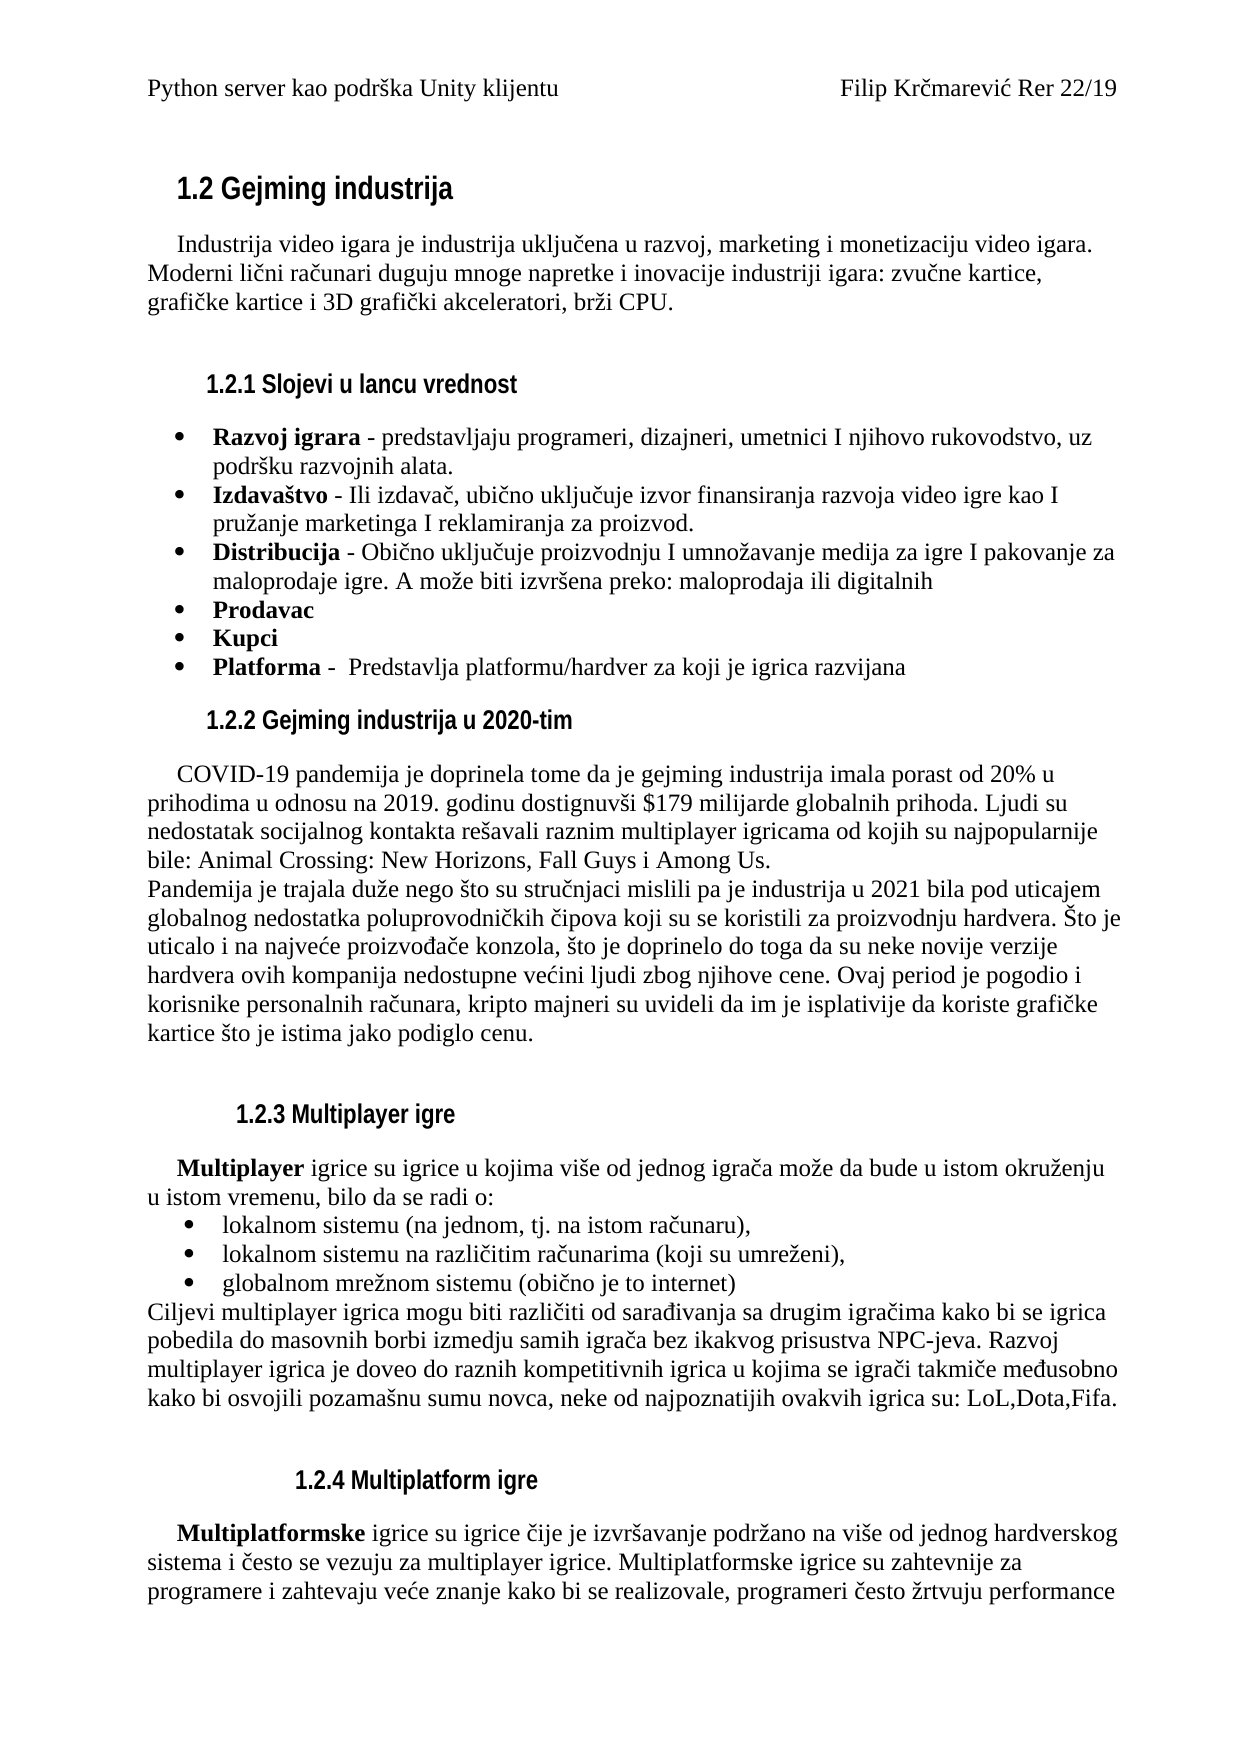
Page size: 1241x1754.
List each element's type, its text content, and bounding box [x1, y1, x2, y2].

text Multiplayer igrice su igrice u kojima više od jednog igrača može da bude u istom okruženju u istom vremenu, bilo da se radi o: [147, 1153, 1122, 1211]
list Prodavac [175, 595, 1122, 623]
list Kupci [175, 623, 1122, 652]
text COVID-19 pandemija je doprinela tome da je gejming industrija imala porast od 20% u prihodima u odnosu na 2019. godinu dostignuvši $179 milijarde globalnih prihoda. Ljudi su nedostatak socijalnog kontakta rešavali raznim multiplayer igricama od kojih su najpopularnije bile: Animal Crossing: New Horizons, Fall Guys i Among Us. [147, 759, 1122, 874]
subtitle 1.2.3 Multiplayer igre [206, 1099, 1098, 1130]
list lokalnom sistemu (na jednom, tj. na istom računaru), [184, 1211, 1122, 1239]
list Izdavaštvo - Ili izdavač, ubično uključuje izvor finansiranja razvoja video igre kao I pružanje marketinga I reklamiranja za proizvod. [175, 480, 1122, 537]
subtitle 1.2.2 Gejming industrija u 2020-tim [177, 704, 1098, 736]
list Razvoj igrara - predstavljaju programeri, dizajneri, umetnici I njihovo rukovodstvo, uz podršku razvojnih alata. [175, 422, 1122, 480]
list Platforma - Predstavlja platformu/hardver za koji je igrica razvijana [175, 652, 1122, 681]
text Ciljevi multiplayer igrica mogu biti različiti od sarađivanja sa drugim igračima kako bi se igrica pobedila do masovnih borbi izmedju samih igrača bez ikakvog prisustva NPC-jeva. Razvoj multiplayer igrica je doveo do raznih kompetitivnih igrica u kojima se igrači takmiče međusobno kako bi osvojili pozamašnu sumu novca, neke od najpoznatijih ovakvih igrica su: LoL,Dota,Fifa. [147, 1297, 1122, 1412]
list lokalnom sistemu na različitim računarima (koji su umreženi), [184, 1239, 1122, 1268]
list Distribucija - Obično uključuje proizvodnju I umnožavanje medija za igre I pakovanje za maloprodaje igre. A može biti izvršena preko: maloprodaja ili digitalnih [175, 537, 1122, 595]
subtitle 1.2.1 Slojevi u lancu vrednost [177, 368, 1098, 399]
text Moderni lični računari duguju mnoge napretke i inovacije industriji igara: zvučne kartice, grafičke kartice i 3D grafički akceleratori, brži CPU. [147, 258, 1122, 316]
text Pandemija je trajala duže nego što su stručnjaci mislili pa je industrija u 2021 bila pod uticajem globalnog nedostatka poluprovodničkih čipova koji su se koristili za proizvodnju hardvera. Što je uticalo i na najveće proizvođače konzola, što je doprinelo do toga da su neke novije verzije hardvera ovih kompanija nedostupne većini ljudi zbog njihove cene. Ovaj period je pogodio i korisnike personalnih računara, kripto majneri su uvideli da im je isplativije da koriste grafičke kartice što je istima jako podiglo cenu. [147, 874, 1122, 1046]
list globalnom mrežnom sistemu (obično je to internet) [184, 1268, 1122, 1297]
text Industrija video igara je industrija uključena u razvoj, marketing i monetizaciju video igara. [147, 229, 1122, 258]
subtitle 1.2 Gejming industrija [147, 169, 1098, 206]
subtitle 1.2.4 Multiplatform igre [265, 1464, 1098, 1495]
